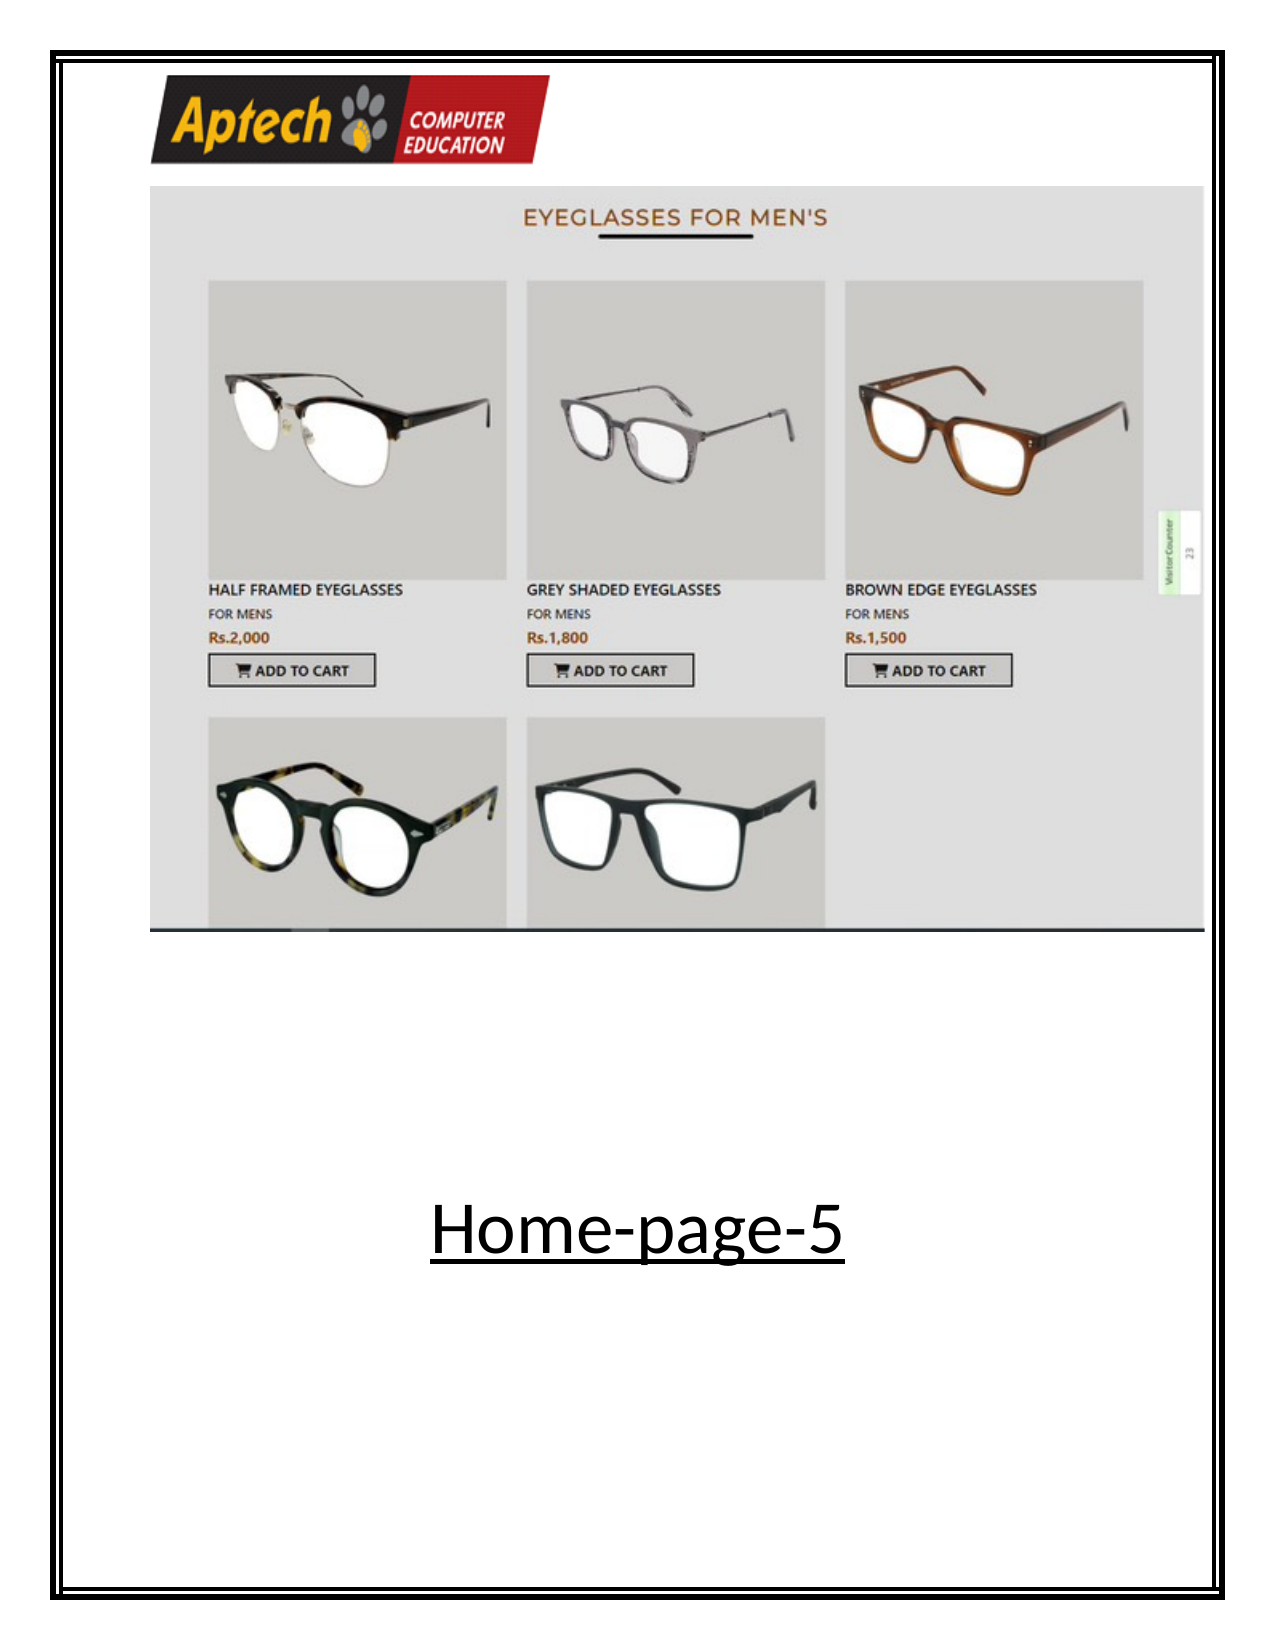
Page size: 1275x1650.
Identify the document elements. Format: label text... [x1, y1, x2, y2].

text Home-page-5 [150, 1181, 1125, 1273]
picture [150, 75, 1205, 932]
